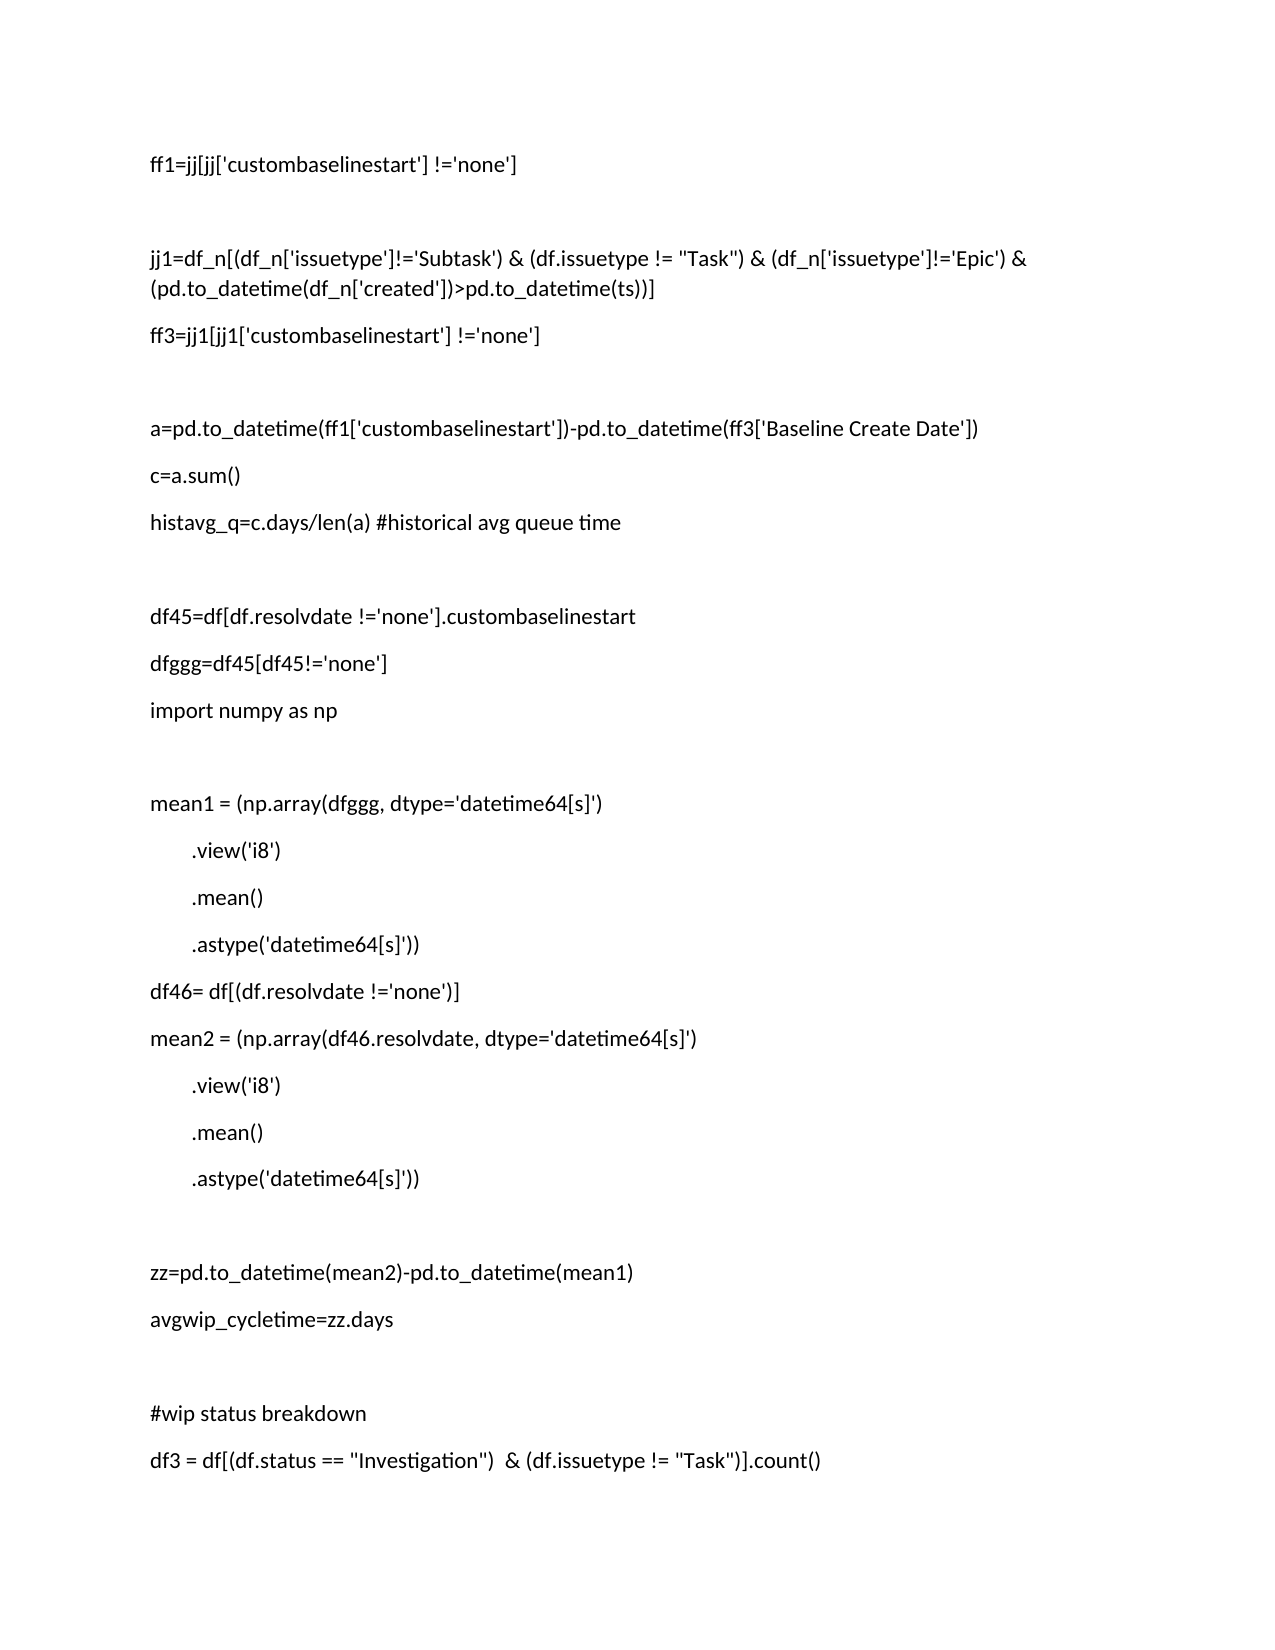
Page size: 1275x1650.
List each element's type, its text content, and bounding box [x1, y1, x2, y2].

text a=pd.to_datetime(ff1['custombaselinestart'])-pd.to_datetime(ff3['Baseline Create Date']) [150, 414, 1125, 443]
text import numpy as np [150, 696, 1125, 724]
text dfggg=df45[df45!='none'] [150, 649, 1125, 677]
text #wip status breakdown [150, 1399, 1125, 1427]
text jj1=df_n[(df_n['issuetype']!='Subtask') & (df.issuetype != "Task") & (df_n['issuetype']!='Epic') & (pd.to_datetime(df_n['created'])>pd.to_datetime(ts))] [150, 244, 1125, 302]
text c=a.sum() [150, 461, 1125, 489]
text zz=pd.to_datetime(mean2)-pd.to_datetime(mean1) [150, 1258, 1125, 1286]
text .view('i8') [150, 1071, 1125, 1099]
text df3 = df[(df.status == "Investigation") & (df.issuetype != "Task")].count() [150, 1446, 1125, 1474]
text df46= df[(df.resolvdate !='none')] [150, 977, 1125, 1005]
text mean2 = (np.array(df46.resolvdate, dtype='datetime64[s]') [150, 1024, 1125, 1052]
text df45=df[df.resolvdate !='none'].custombaselinestart [150, 602, 1125, 630]
text ff1=jj[jj['custombaselinestart'] !='none'] [150, 150, 1125, 178]
text .mean() [150, 883, 1125, 911]
text mean1 = (np.array(dfggg, dtype='datetime64[s]') [150, 789, 1125, 818]
text ff3=jj1[jj1['custombaselinestart'] !='none'] [150, 321, 1125, 349]
text .astype('datetime64[s]')) [150, 930, 1125, 958]
text .mean() [150, 1118, 1125, 1146]
text avgwip_cycletime=zz.days [150, 1305, 1125, 1333]
text .view('i8') [150, 836, 1125, 864]
text .astype('datetime64[s]')) [150, 1164, 1125, 1193]
text histavg_q=c.days/len(a) #historical avg queue time [150, 508, 1125, 536]
